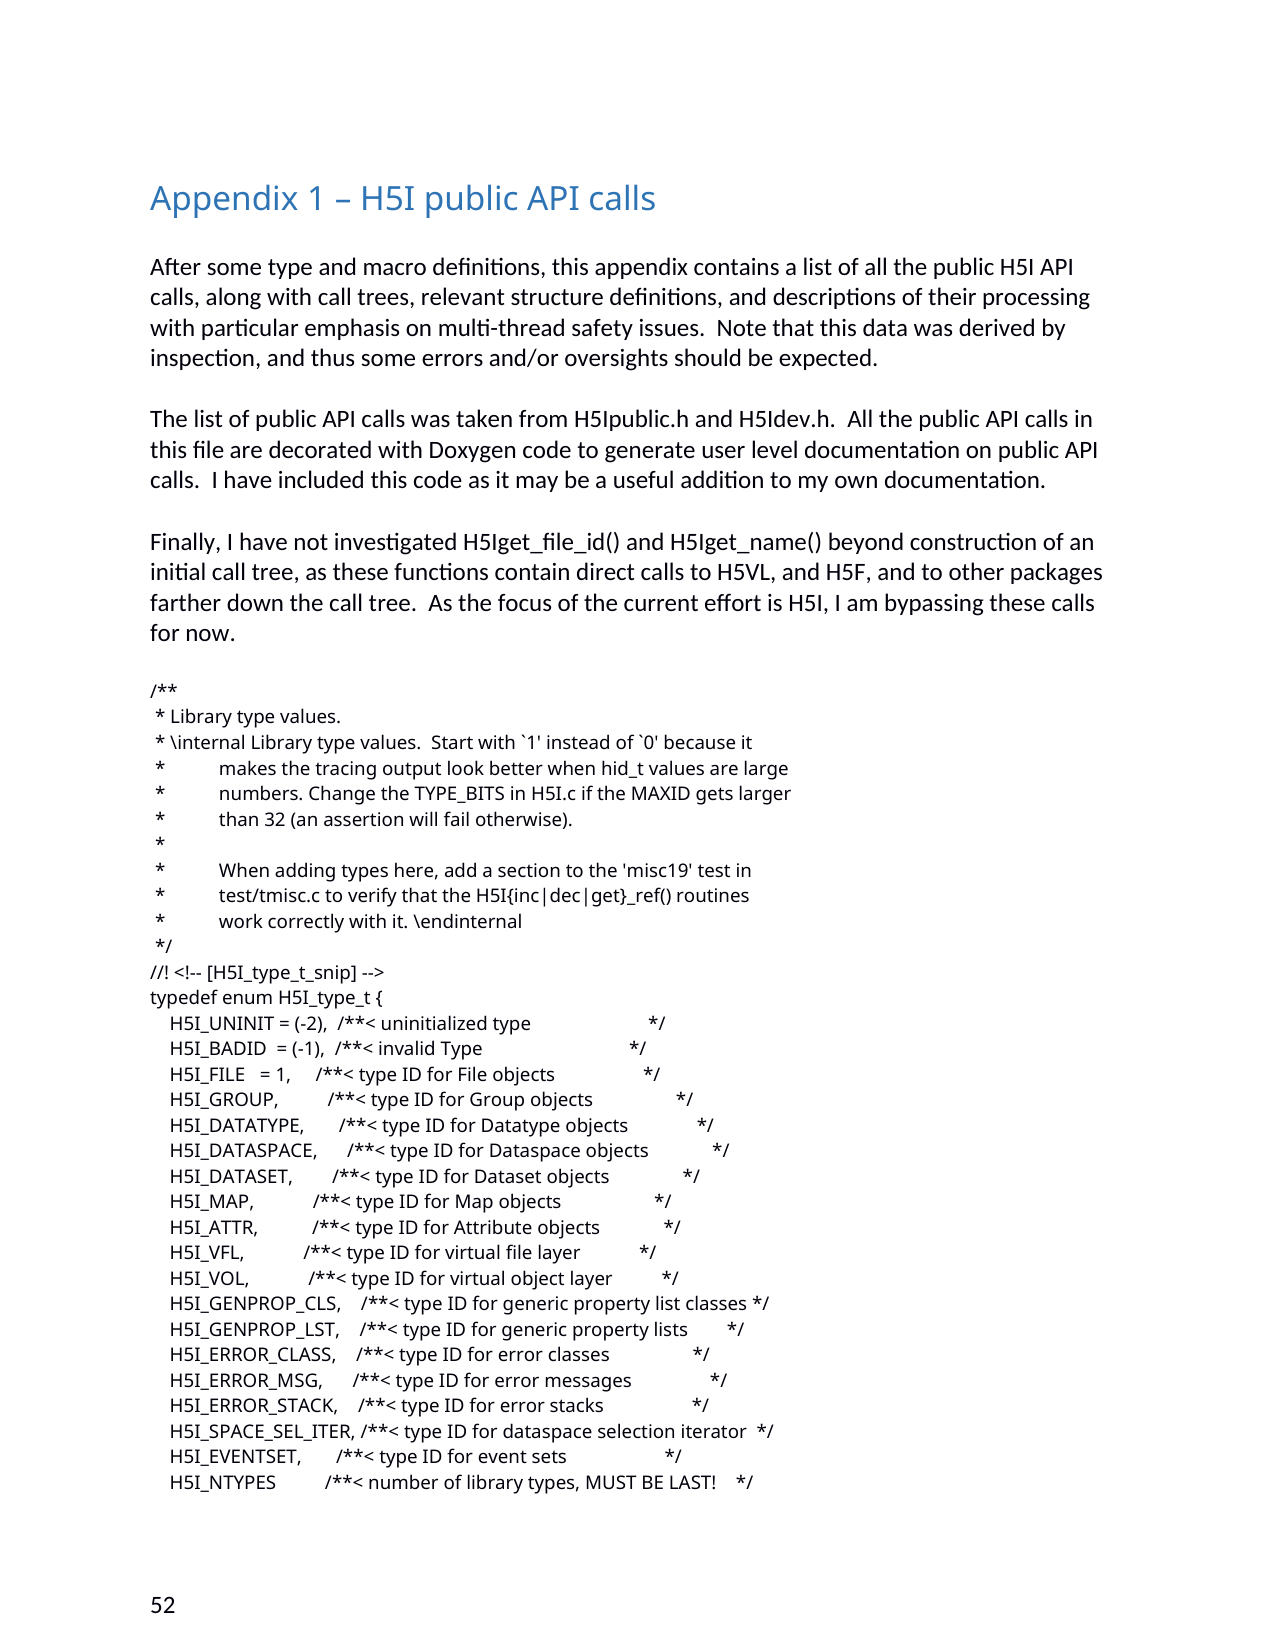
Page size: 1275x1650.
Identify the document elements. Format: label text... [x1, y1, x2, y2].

text * numbers. Change the TYPE_BITS in H5I.c if the MAXID gets larger [150, 780, 1125, 806]
subtitle Appendix 1 – H5I public API calls [150, 175, 1125, 220]
text H5I_VOL, /**< type ID for virtual object layer */ [150, 1265, 1125, 1291]
text H5I_ERROR_MSG, /**< type ID for error messages */ [150, 1367, 1125, 1393]
text typedef enum H5I_type_t { [150, 984, 1125, 1010]
text */ [150, 933, 1125, 959]
text /** [150, 678, 1125, 704]
text H5I_GROUP, /**< type ID for Group objects */ [150, 1087, 1125, 1112]
text H5I_DATASPACE, /**< type ID for Dataspace objects */ [150, 1138, 1125, 1163]
text H5I_NTYPES /**< number of library types, MUST BE LAST! */ [150, 1469, 1125, 1495]
text * work correctly with it. \endinternal [150, 908, 1125, 933]
text Finally, I have not investigated H5Iget_file_id() and H5Iget_name() beyond construction of an initial call tree, as these functions contain direct calls to H5VL, and H5F, and to other packages farther down the call tree. As the focus of the current effort is H5I, I am bypassing these calls for now. [150, 526, 1125, 648]
text H5I_VFL, /**< type ID for virtual file layer */ [150, 1240, 1125, 1265]
text * than 32 (an assertion will fail otherwise). [150, 806, 1125, 831]
text * \internal Library type values. Start with `1' instead of `0' because it [150, 729, 1125, 755]
text H5I_SPACE_SEL_ITER, /**< type ID for dataspace selection iterator */ [150, 1418, 1125, 1444]
text H5I_ERROR_STACK, /**< type ID for error stacks */ [150, 1393, 1125, 1418]
text //! <!-- [H5I_type_t_snip] --> [150, 959, 1125, 984]
text H5I_BADID = (-1), /**< invalid Type */ [150, 1036, 1125, 1061]
text H5I_FILE = 1, /**< type ID for File objects */ [150, 1061, 1125, 1087]
text H5I_ERROR_CLASS, /**< type ID for error classes */ [150, 1342, 1125, 1367]
text After some type and macro definitions, this appendix contains a list of all the public H5I API calls, along with call trees, relevant structure definitions, and descriptions of their processing with particular emphasis on multi-thread safety issues. Note that this data was derived by inspection, and thus some errors and/or oversights should be expected. [150, 251, 1125, 373]
text * When adding types here, add a section to the 'misc19' test in [150, 857, 1125, 882]
text H5I_DATATYPE, /**< type ID for Datatype objects */ [150, 1112, 1125, 1138]
text * makes the tracing output look better when hid_t values are large [150, 755, 1125, 780]
text H5I_MAP, /**< type ID for Map objects */ [150, 1189, 1125, 1214]
text H5I_GENPROP_LST, /**< type ID for generic property lists */ [150, 1316, 1125, 1342]
text H5I_UNINIT = (-2), /**< uninitialized type */ [150, 1010, 1125, 1036]
text H5I_GENPROP_CLS, /**< type ID for generic property list classes */ [150, 1291, 1125, 1316]
text The list of public API calls was taken from H5Ipublic.h and H5Idev.h. All the public API calls in this file are decorated with Doxygen code to generate user level documentation on public API calls. I have included this code as it may be a useful addition to my own documentation. [150, 403, 1125, 495]
text H5I_EVENTSET, /**< type ID for event sets */ [150, 1444, 1125, 1469]
text * [150, 831, 1125, 857]
text H5I_ATTR, /**< type ID for Attribute objects */ [150, 1214, 1125, 1240]
text * Library type values. [150, 704, 1125, 729]
text * test/tmisc.c to verify that the H5I{inc|dec|get}_ref() routines [150, 882, 1125, 908]
text H5I_DATASET, /**< type ID for Dataset objects */ [150, 1163, 1125, 1189]
